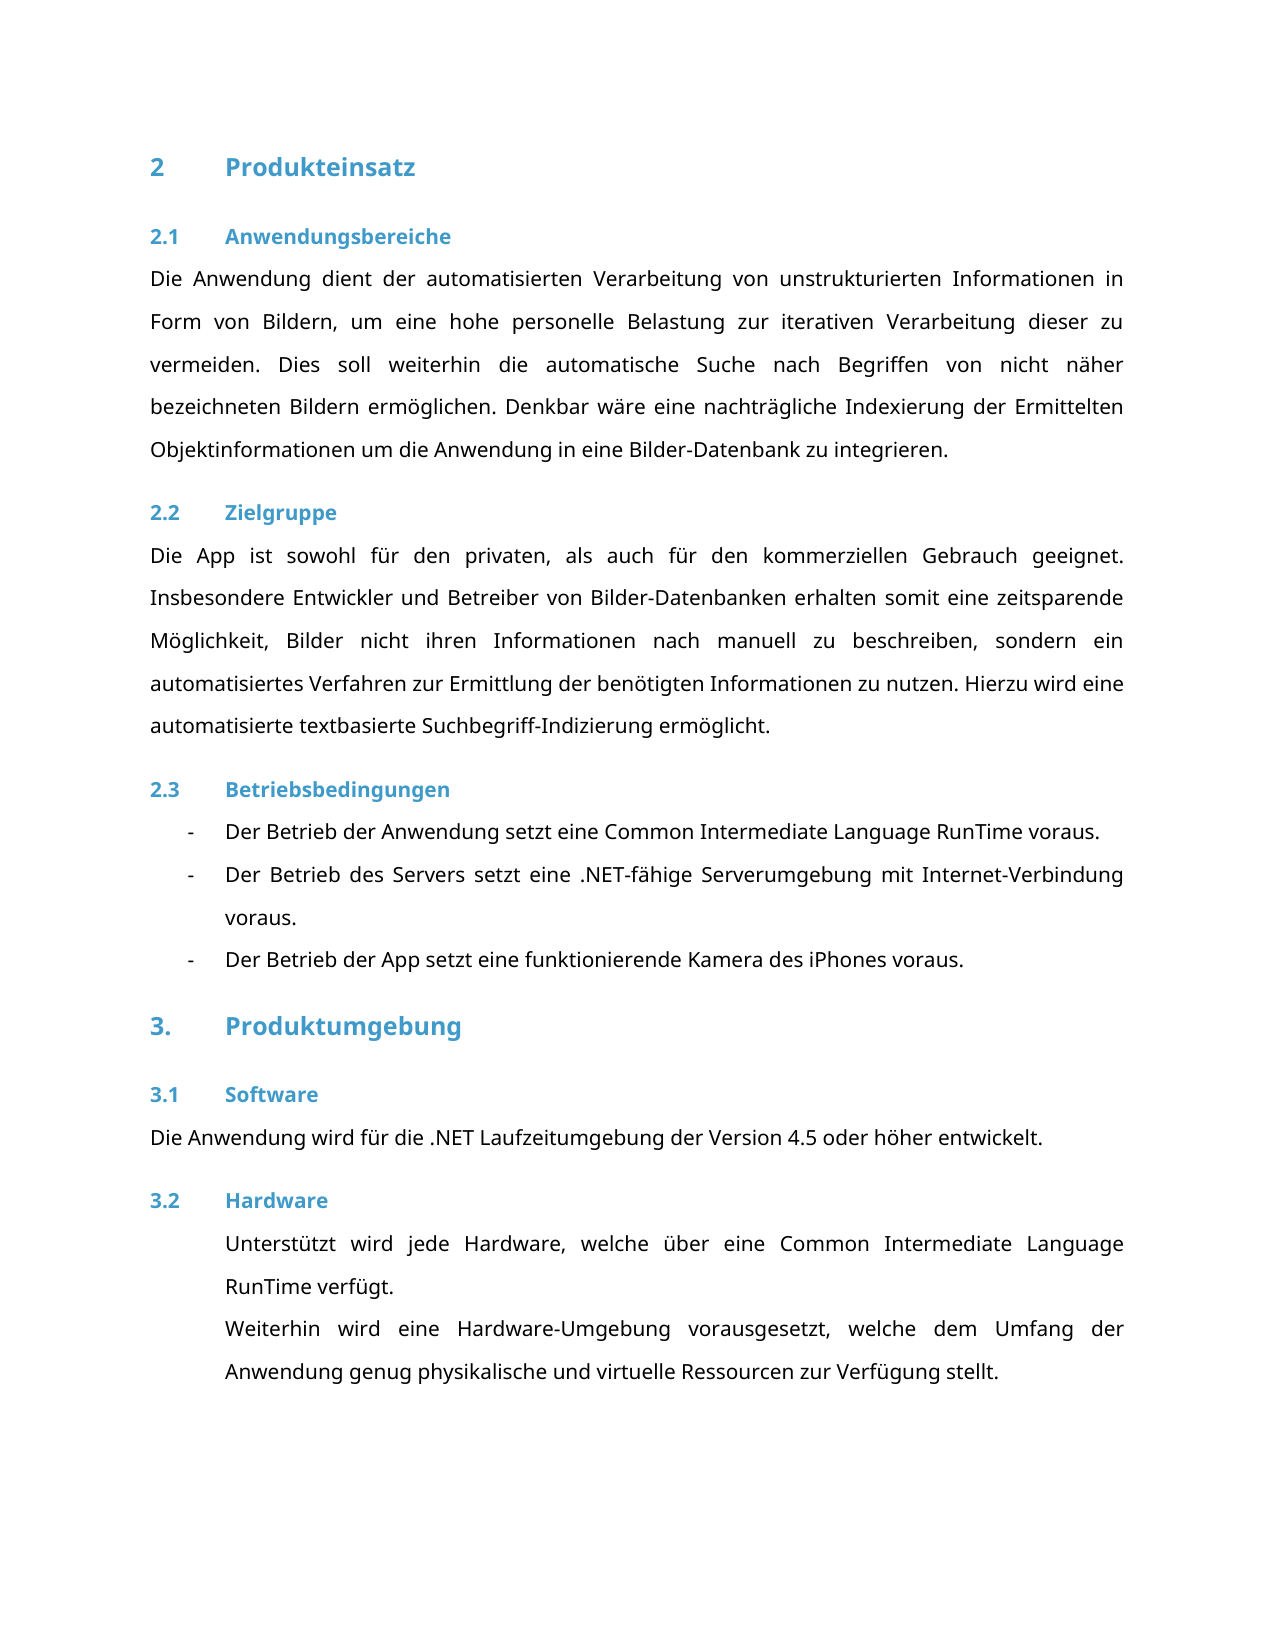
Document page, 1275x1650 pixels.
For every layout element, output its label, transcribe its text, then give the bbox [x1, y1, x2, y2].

list Der Betrieb der Anwendung setzt eine Common Intermediate Language RunTime voraus. [187, 817, 1125, 846]
text Unterstützt wird jede Hardware, welche über eine Common Intermediate Language RunTime verfügt. [225, 1229, 1125, 1300]
text Die Anwendung dient der automatisierten Verarbeitung von unstrukturierten Informationen in Form von Bildern, um eine hohe personelle Belastung zur iterativen Verarbeitung dieser zu vermeiden. Dies soll weiterhin die automatische Suche nach Begriffen von nicht näher bezeichneten Bildern ermöglichen. Denkbar wäre eine nachträgliche Indexierung der Ermittelten Objektinformationen um die Anwendung in eine Bilder-Datenbank zu integrieren. [150, 264, 1125, 463]
subtitle 2.1 Anwendungsbereiche [150, 222, 1125, 250]
subtitle 2.3 Betriebsbedingungen [150, 775, 1125, 803]
text Weiterhin wird eine Hardware-Umgebung vorausgesetzt, welche dem Umfang der Anwendung genug physikalische und virtuelle Ressourcen zur Verfügung stellt. [225, 1314, 1125, 1385]
text Die Anwendung wird für die .NET Laufzeitumgebung der Version 4.5 oder höher entwickelt. [150, 1123, 1125, 1152]
list Der Betrieb der App setzt eine funktionierende Kamera des iPhones voraus. [187, 945, 1125, 974]
list Der Betrieb des Servers setzt eine .NET-fähige Serverumgebung mit Internet-Verbindung voraus. [187, 860, 1125, 931]
subtitle 3. Produktumgebung [150, 1009, 1125, 1043]
text Die App ist sowohl für den privaten, als auch für den kommerziellen Gebrauch geeignet. Insbesondere Entwickler und Betreiber von Bilder-Datenbanken erhalten somit eine zeitsparende Möglichkeit, Bilder nicht ihren Informationen nach manuell zu beschreiben, sondern ein automatisiertes Verfahren zur Ermittlung der benötigten Informationen zu nutzen. Hierzu wird eine automatisierte textbasierte Suchbegriff-Indizierung ermöglicht. [150, 541, 1125, 740]
subtitle 2 Produkteinsatz [150, 150, 1125, 184]
subtitle 2.2 Zielgruppe [150, 498, 1125, 527]
subtitle 3.1 Software [150, 1081, 1125, 1109]
subtitle 3.2 Hardware [150, 1187, 1125, 1215]
